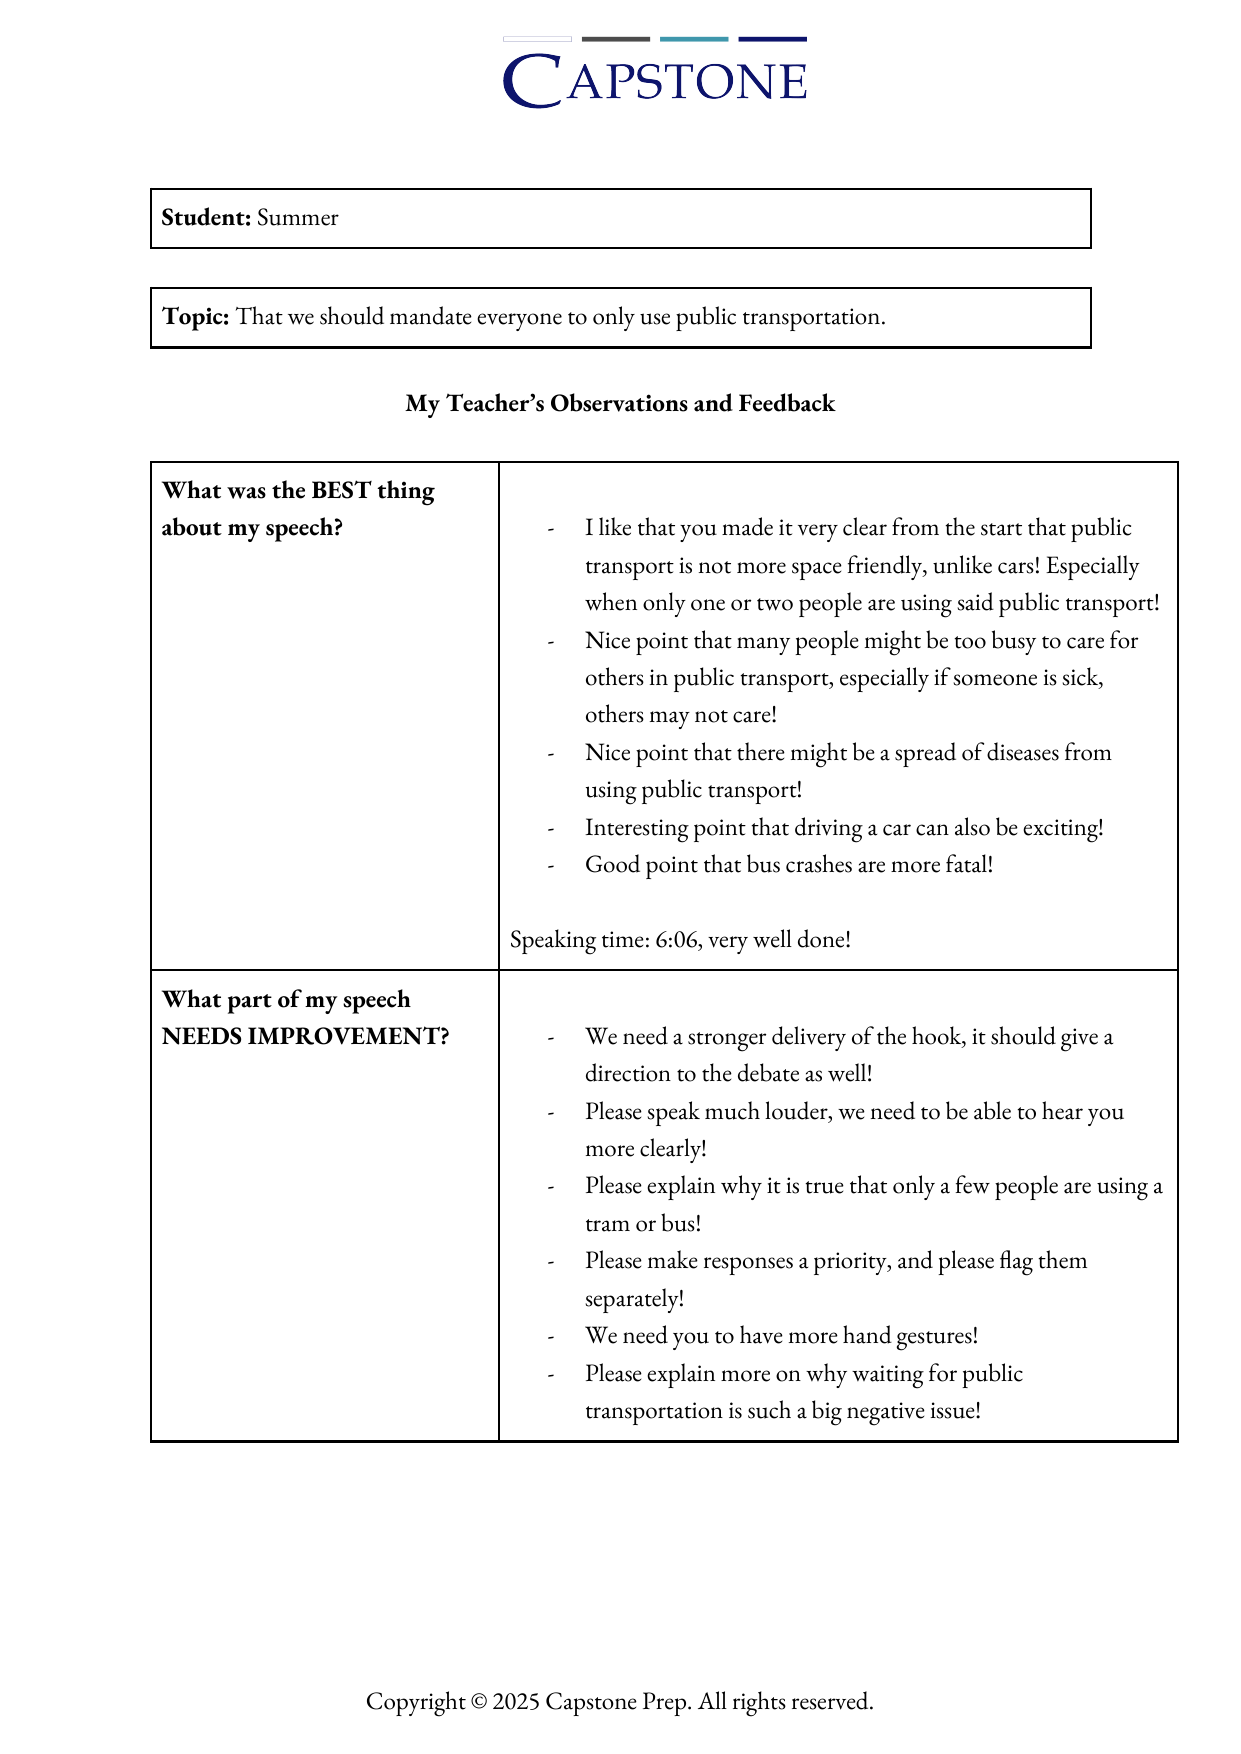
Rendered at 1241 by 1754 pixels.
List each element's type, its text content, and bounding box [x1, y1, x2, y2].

picture [495, 28, 816, 115]
table_header I like that you made it very clear from the start that public transport is not more space friendly, unlike cars! Especially when only one or two people are using said public transport! Nice point that many people might be too busy to care for others in public transport, especially if someone is sick, others may not care! Nice point that there might be a spread of diseases from using public transport! Interesting point that driving a car can also be exciting! Good point that bus crashes are more fatal! Speaking time: 6:06, very well done! [500, 463, 1177, 969]
table_header Topic: That we should mandate everyone to only use public transportation. [152, 289, 1090, 346]
table_cell What part of my speech NEEDS IMPROVEMENT? [152, 971, 498, 1440]
table_header What was the BEST thing about my speech? [152, 463, 498, 969]
table_cell We need a stronger delivery of the hook, it should give a direction to the debate as well! Please speak much louder, we need to be able to hear you more clearly! Please explain why it is true that only a few people are using a tram or bus! Please make responses a priority, and please flag them separately! We need you to have more hand gestures! Please explain more on why waiting for public transportation is such a big negative issue! [500, 971, 1177, 1440]
table_header Student: Summer [152, 190, 1090, 247]
text My Teacher’s Observations and Feedback [150, 386, 1090, 418]
